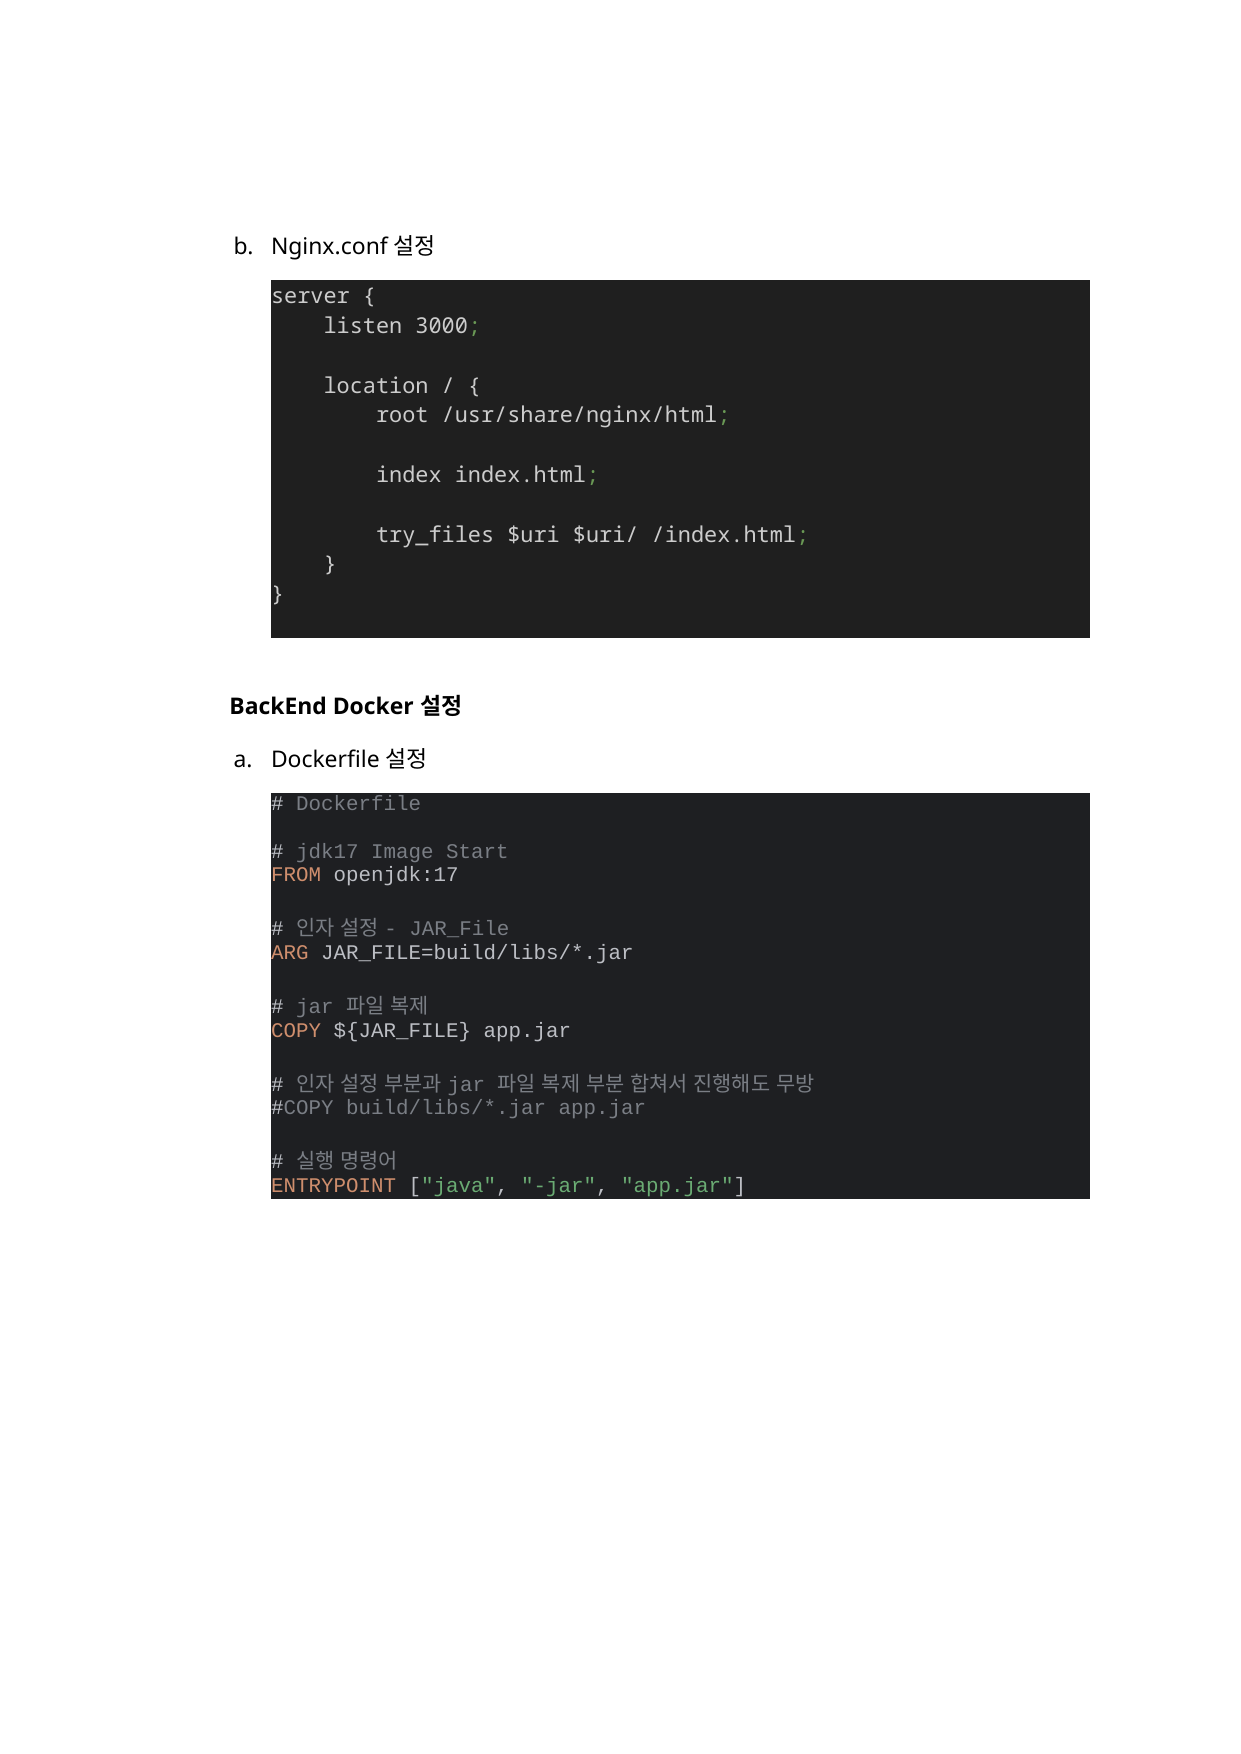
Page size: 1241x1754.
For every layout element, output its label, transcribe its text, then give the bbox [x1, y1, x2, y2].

list } [271, 548, 1090, 578]
list server { [271, 280, 1090, 310]
list index index.html; [271, 459, 1090, 489]
list Nginx.conf 설정 [233, 228, 1090, 261]
list } [271, 578, 1090, 608]
list try_files $uri $uri/ /index.html; [271, 518, 1090, 548]
list root /usr/share/nginx/html; [271, 399, 1090, 429]
text BackEnd Docker 설정 [150, 688, 1090, 721]
list listen 3000; [271, 310, 1090, 340]
list location / { [271, 369, 1090, 399]
list # Dockerfile # jdk17 Image Start FROM openjdk:17 # 인자 설정 - JAR_File ARG JAR_FILE=build/libs/*.jar # jar 파일 복제 COPY ${JAR_FILE} app.jar # 인자 설정 부분과 jar 파일 복제 부분 합쳐서 진행해도 무방 #COPY build/libs/*.jar app.jar # 실행 명령어 ENTRYPOINT ["java", "-jar", "app.jar"] [271, 793, 1090, 1199]
list Dockerfile 설정 [233, 741, 1090, 774]
